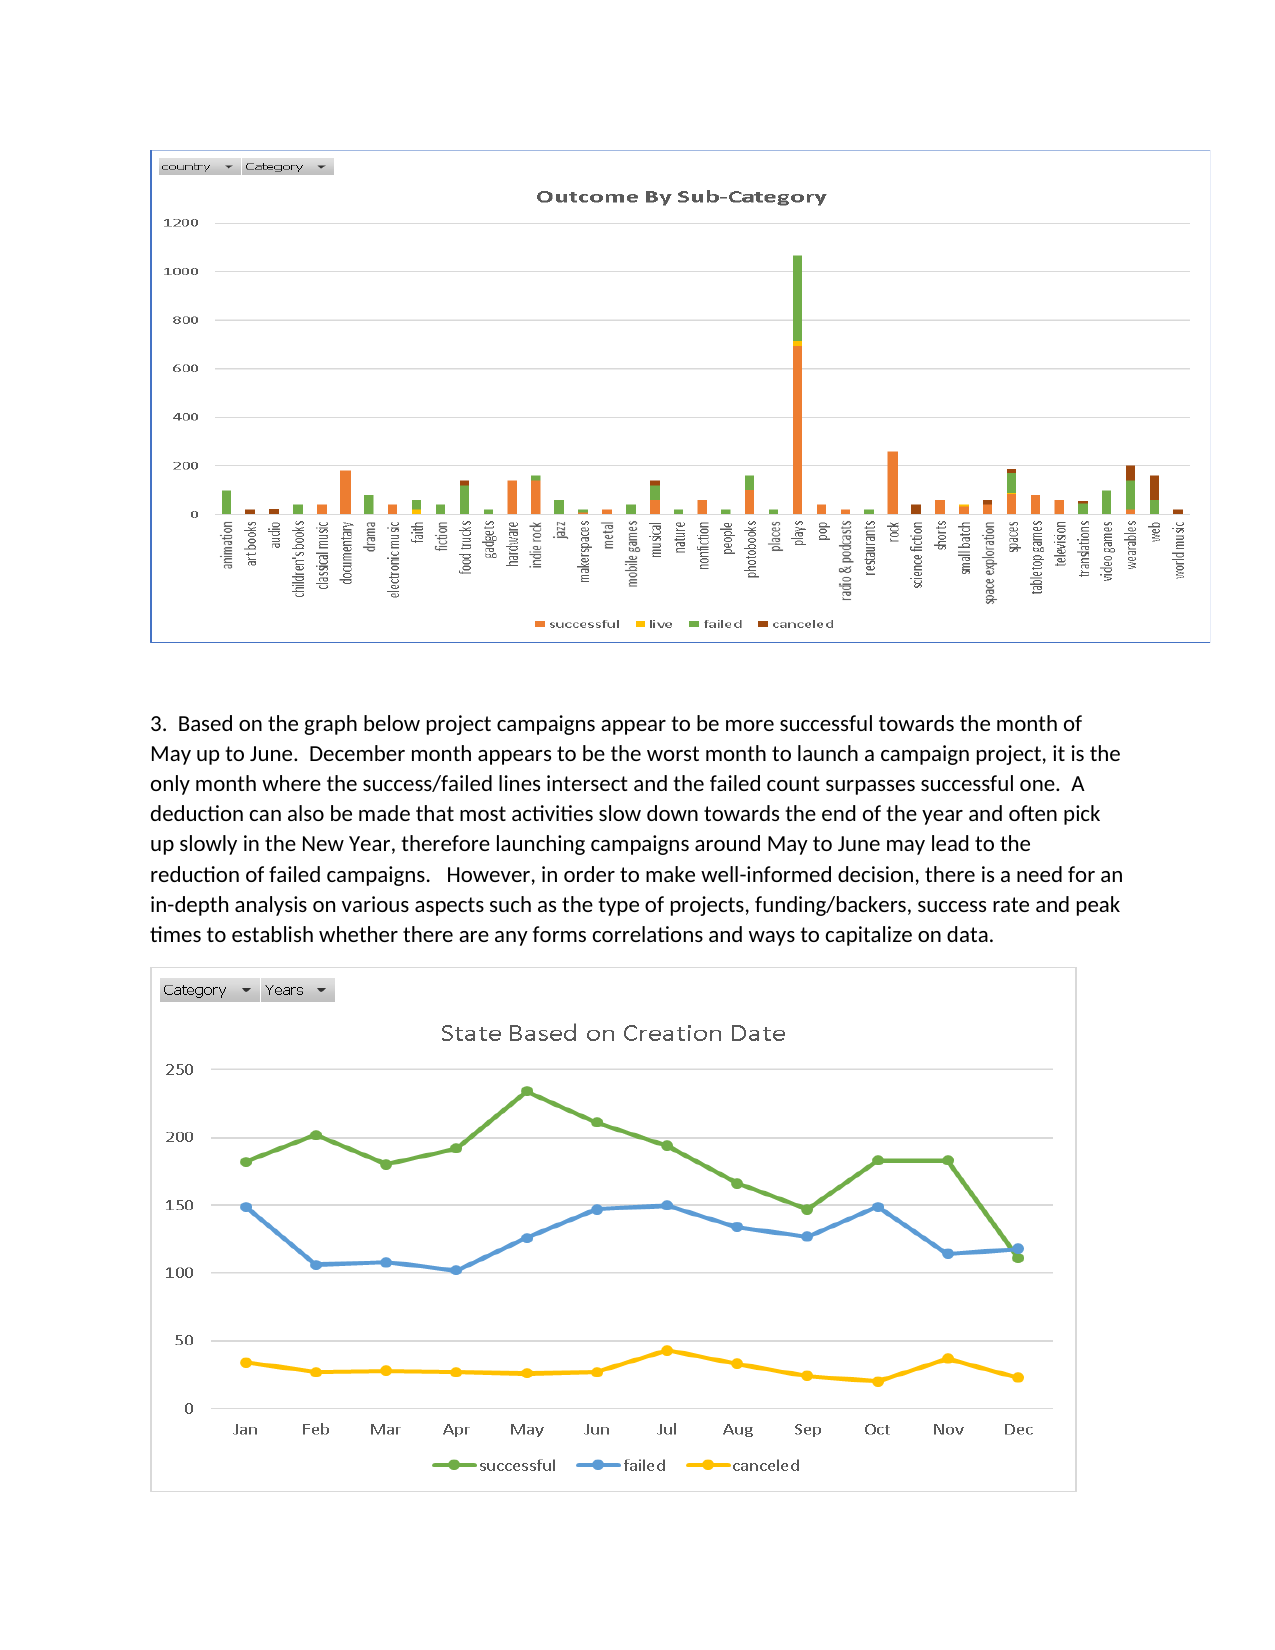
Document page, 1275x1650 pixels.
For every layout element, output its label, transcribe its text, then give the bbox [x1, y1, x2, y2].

text 3. Based on the graph below project campaigns appear to be more successful towards the month of May up to June. December month appears to be the worst month to launch a campaign project, it is the only month where the success/failed lines intersect and the failed count surpasses successful one. A deduction can also be made that most activities slow down towards the end of the year and often pick up slowly in the New Year, therefore launching campaigns around May to June may lead to the reduction of failed campaigns. However, in order to make well-informed decision, there is a need for an in-depth analysis on various aspects such as the type of projects, funding/backers, success rate and peak times to establish whether there are any forms correlations and ways to capitalize on data. [150, 709, 1125, 948]
picture [150, 150, 1210, 643]
picture [150, 967, 1077, 1492]
